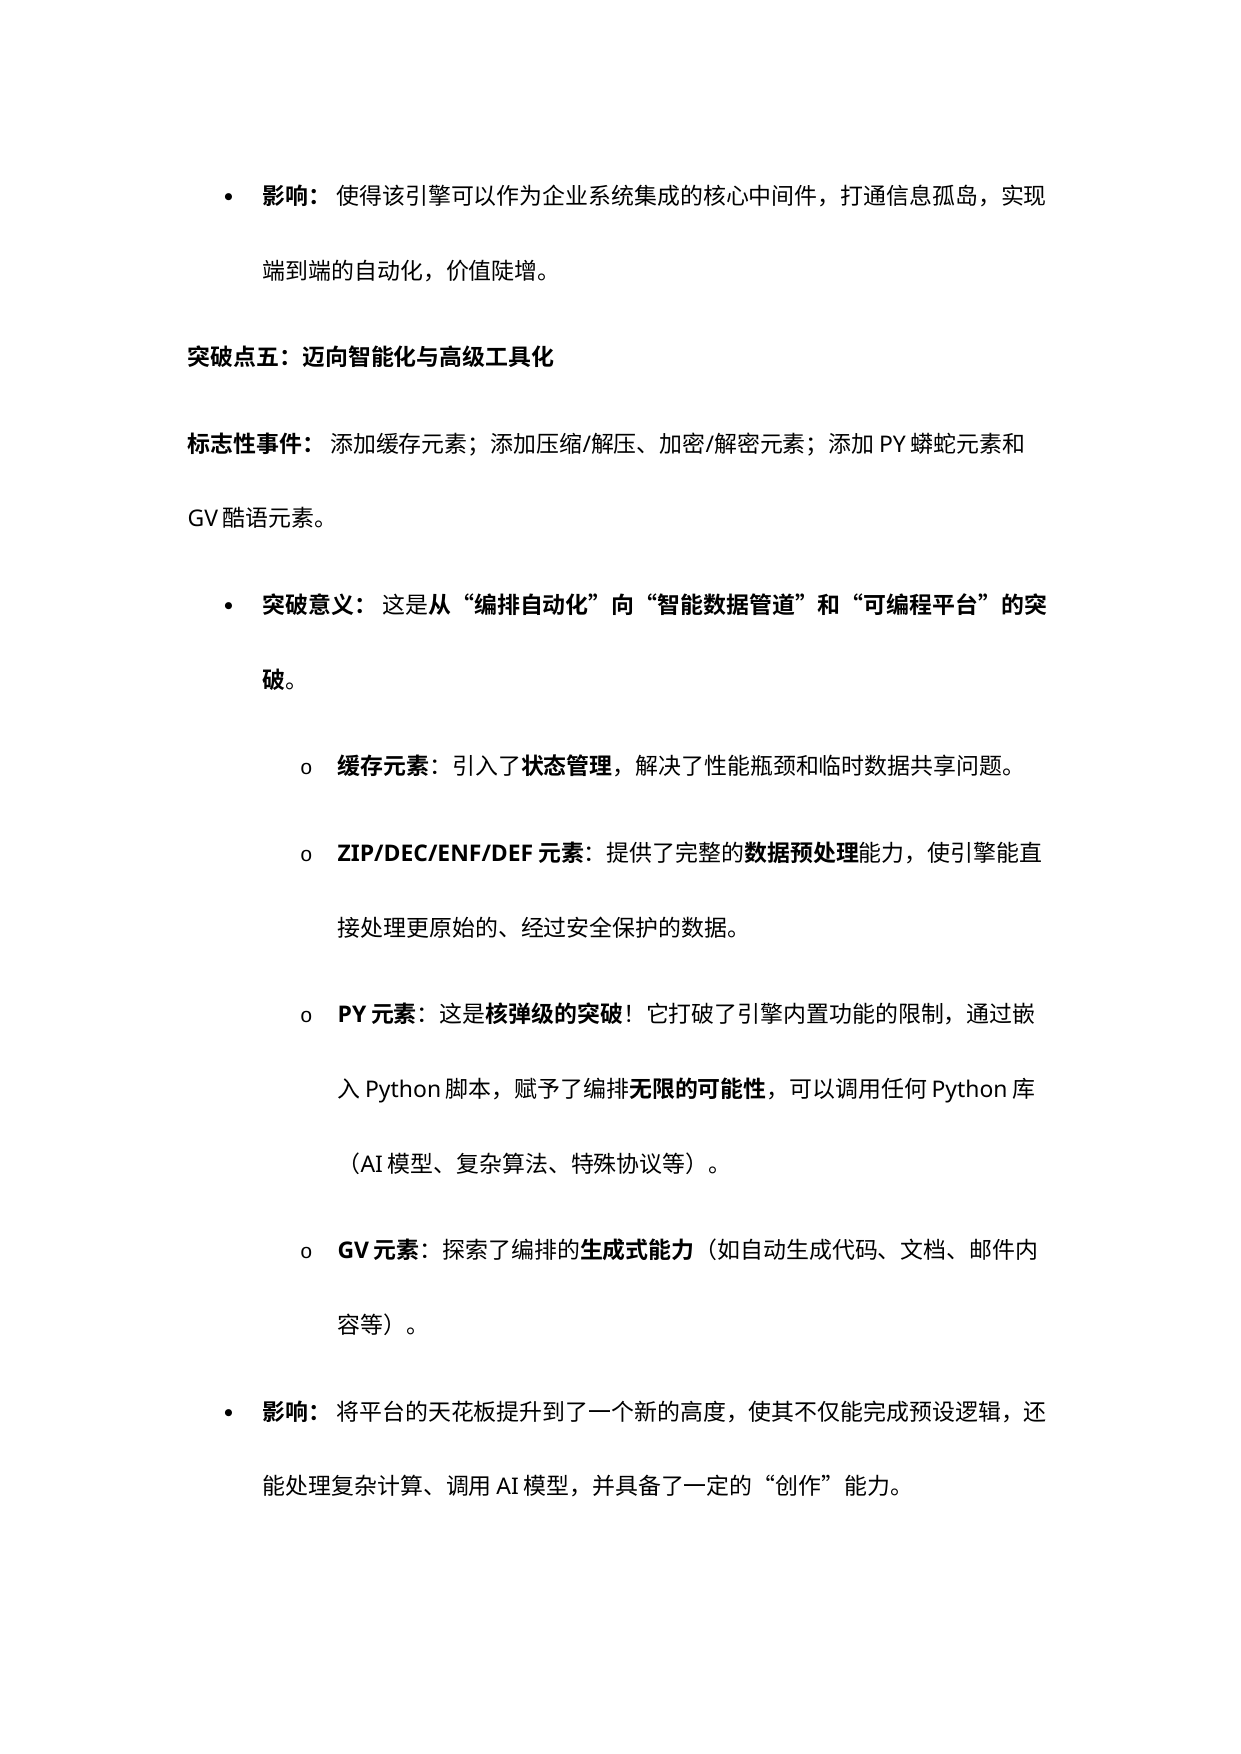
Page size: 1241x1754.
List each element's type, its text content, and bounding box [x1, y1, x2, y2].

list ZIP/DEC/ENF/DEF元素：提供了完整的数据预处理能力，使引擎能直接处理更原始的、经过安全保护的数据。 [300, 819, 1053, 959]
list GV元素：探索了编排的生成式能力（如自动生成代码、文档、邮件内容等）。 [300, 1216, 1053, 1356]
text 标志性事件： 添加缓存元素；添加压缩/解压、加密/解密元素；添加PY蟒蛇元素和GV酷语元素。 [187, 410, 1053, 549]
text 突破点五：迈向智能化与高级工具化 [187, 323, 1053, 388]
list 影响： 使得该引擎可以作为企业系统集成的核心中间件，打通信息孤岛，实现端到端的自动化，价值陡增。 [225, 162, 1053, 302]
list 影响： 将平台的天花板提升到了一个新的高度，使其不仅能完成预设逻辑，还能处理复杂计算、调用AI模型，并具备了一定的“创作”能力。 [225, 1377, 1053, 1517]
list 突破意义： 这是从“编排自动化”向“智能数据管道”和“可编程平台”的突破。 [225, 571, 1053, 711]
list PY元素：这是核弹级的突破！它打破了引擎内置功能的限制，通过嵌入Python脚本，赋予了编排无限的可能性，可以调用任何Python库（AI模型、复杂算法、特殊协议等）。 [300, 980, 1053, 1194]
list 缓存元素：引入了状态管理，解决了性能瓶颈和临时数据共享问题。 [300, 732, 1053, 797]
